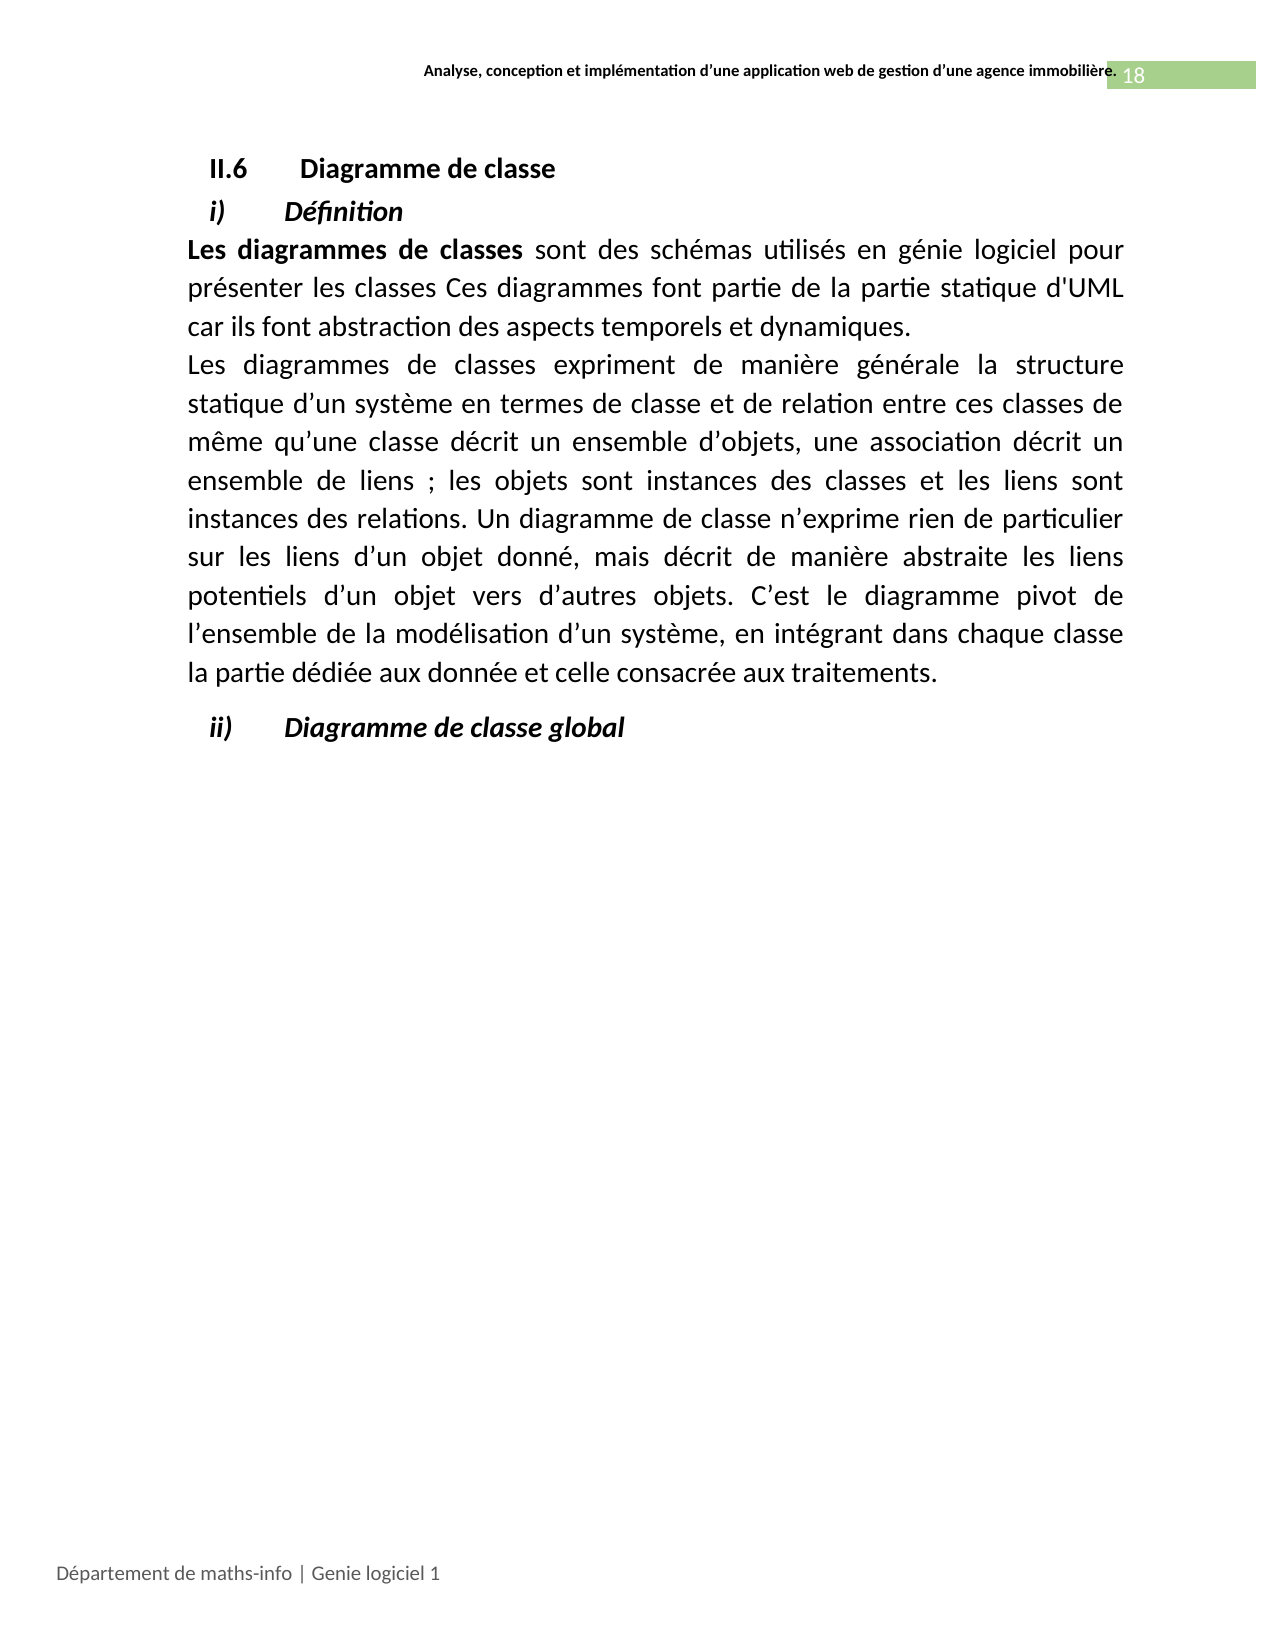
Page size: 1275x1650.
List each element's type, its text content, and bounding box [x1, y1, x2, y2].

list Les diagrammes de classes sont des schémas utilisés en génie logiciel pour présenter les classes Ces diagrammes font partie de la partie statique d'UML car ils font abstraction des aspects temporels et dynamiques. [187, 231, 1125, 343]
subtitle Définition [209, 193, 1125, 228]
list Les diagrammes de classes expriment de manière générale la structure statique d’un système en termes de classe et de relation entre ces classes de même qu’une classe décrit un ensemble d’objets, une association décrit un ensemble de liens ; les objets sont instances des classes et les liens sont instances des relations. Un diagramme de classe n’exprime rien de particulier sur les liens d’un objet donné, mais décrit de manière abstraite les liens potentiels d’un objet vers d’autres objets. C’est le diagramme pivot de l’ensemble de la modélisation d’un système, en intégrant dans chaque classe la partie dédiée aux donnée et celle consacrée aux traitements. [187, 346, 1125, 689]
subtitle II.6 Diagramme de classe [209, 150, 1125, 186]
subtitle Diagramme de classe global [209, 709, 1125, 744]
